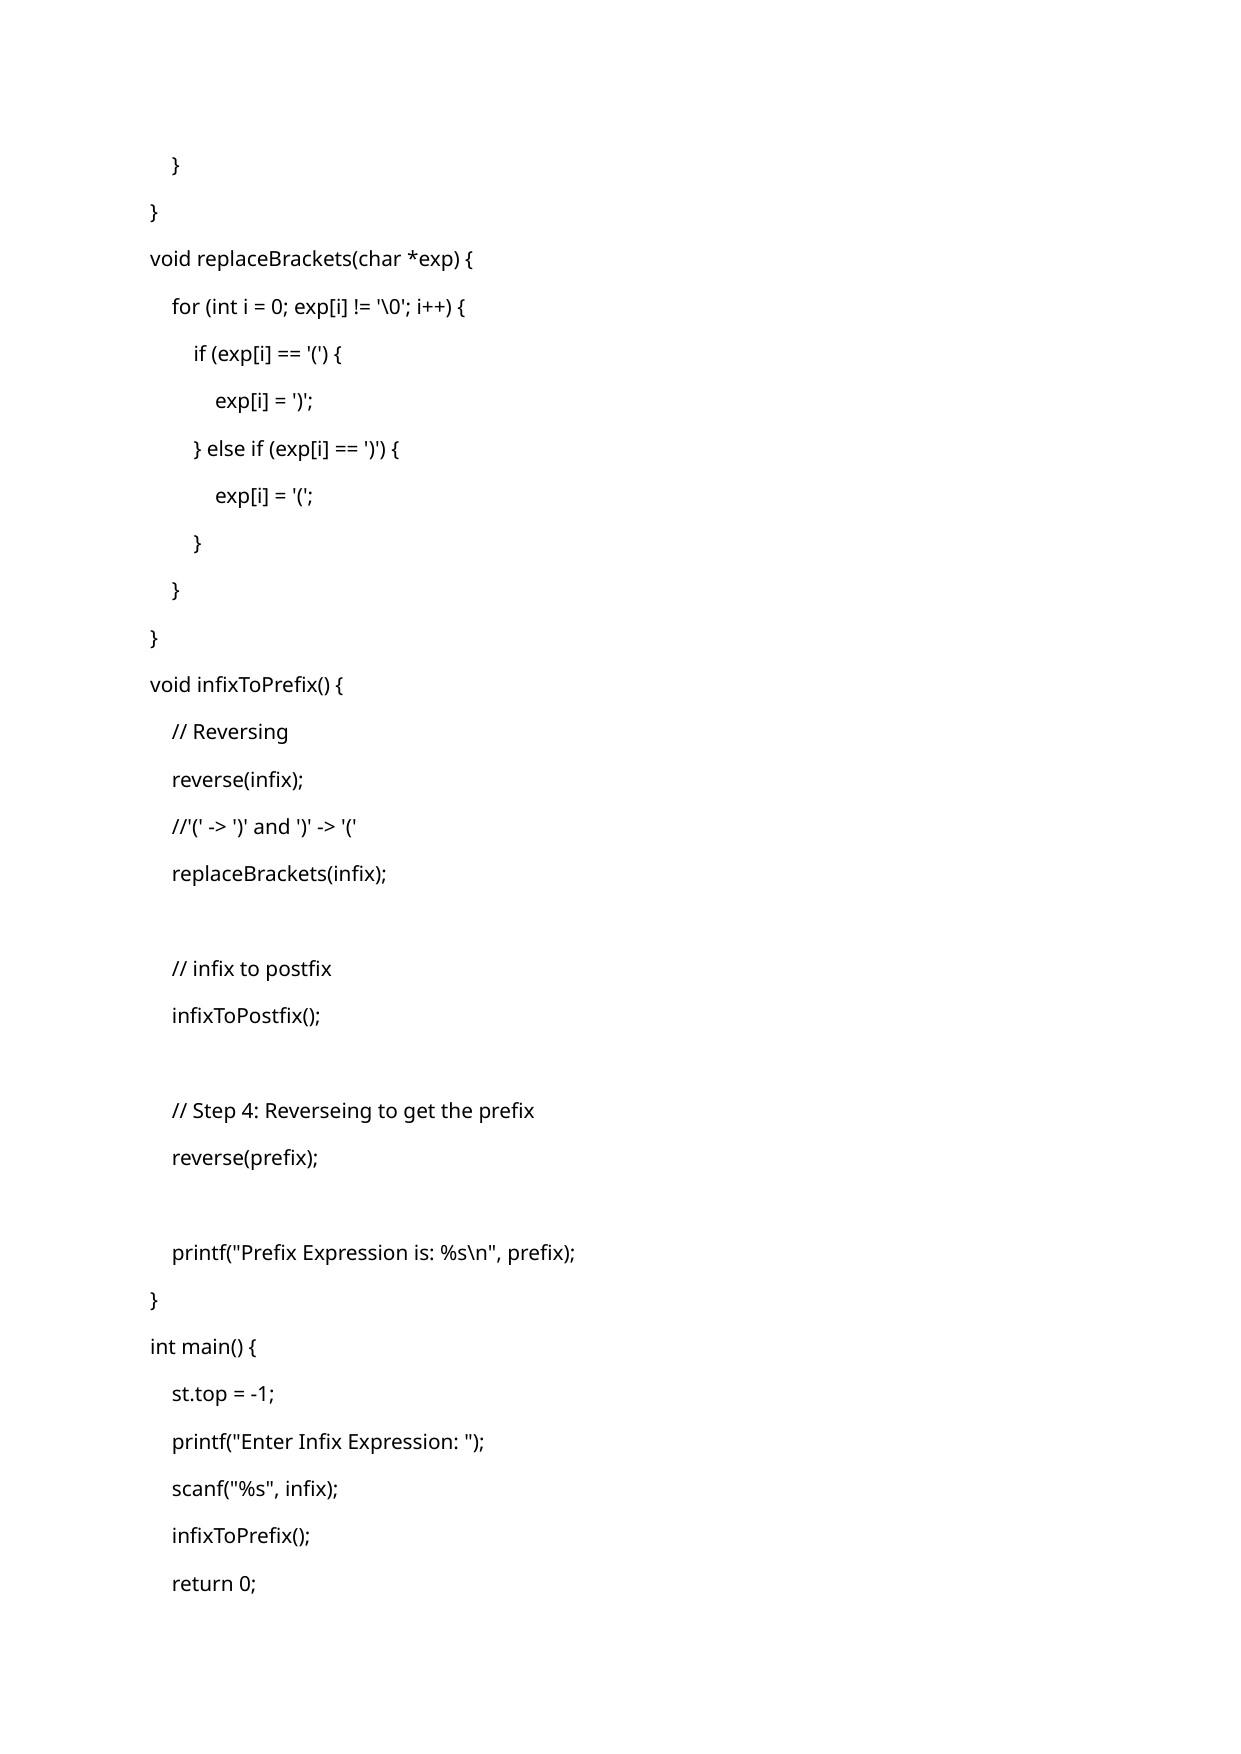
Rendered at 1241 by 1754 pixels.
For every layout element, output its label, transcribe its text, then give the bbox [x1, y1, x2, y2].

text return 0; [150, 1569, 1090, 1597]
text // Reversing [150, 717, 1090, 746]
text int main() { [150, 1332, 1090, 1361]
text infixToPostfix(); [150, 1001, 1090, 1030]
text //'(' -> ')' and ')' -> '(' [150, 812, 1090, 841]
text } else if (exp[i] == ')') { [150, 434, 1090, 462]
text exp[i] = ')'; [150, 386, 1090, 415]
text if (exp[i] == '(') { [150, 339, 1090, 368]
text exp[i] = '('; [150, 481, 1090, 509]
text infixToPrefix(); [150, 1521, 1090, 1550]
text } [150, 528, 1090, 557]
text for (int i = 0; exp[i] != '\0'; i++) { [150, 292, 1090, 320]
text } [150, 576, 1090, 604]
text void infixToPrefix() { [150, 670, 1090, 699]
text reverse(prefix); [150, 1143, 1090, 1172]
text } [150, 197, 1090, 226]
text scanf("%s", infix); [150, 1474, 1090, 1503]
text } [150, 1285, 1090, 1313]
text st.top = -1; [150, 1379, 1090, 1408]
text printf("Enter Infix Expression: "); [150, 1427, 1090, 1455]
text replaceBrackets(infix); [150, 859, 1090, 888]
text void replaceBrackets(char *exp) { [150, 244, 1090, 273]
text // Step 4: Reverseing to get the prefix [150, 1096, 1090, 1124]
text printf("Prefix Expression is: %s\n", prefix); [150, 1238, 1090, 1266]
text reverse(infix); [150, 765, 1090, 793]
text } [150, 623, 1090, 651]
text } [150, 150, 1090, 178]
text // infix to postfix [150, 954, 1090, 982]
